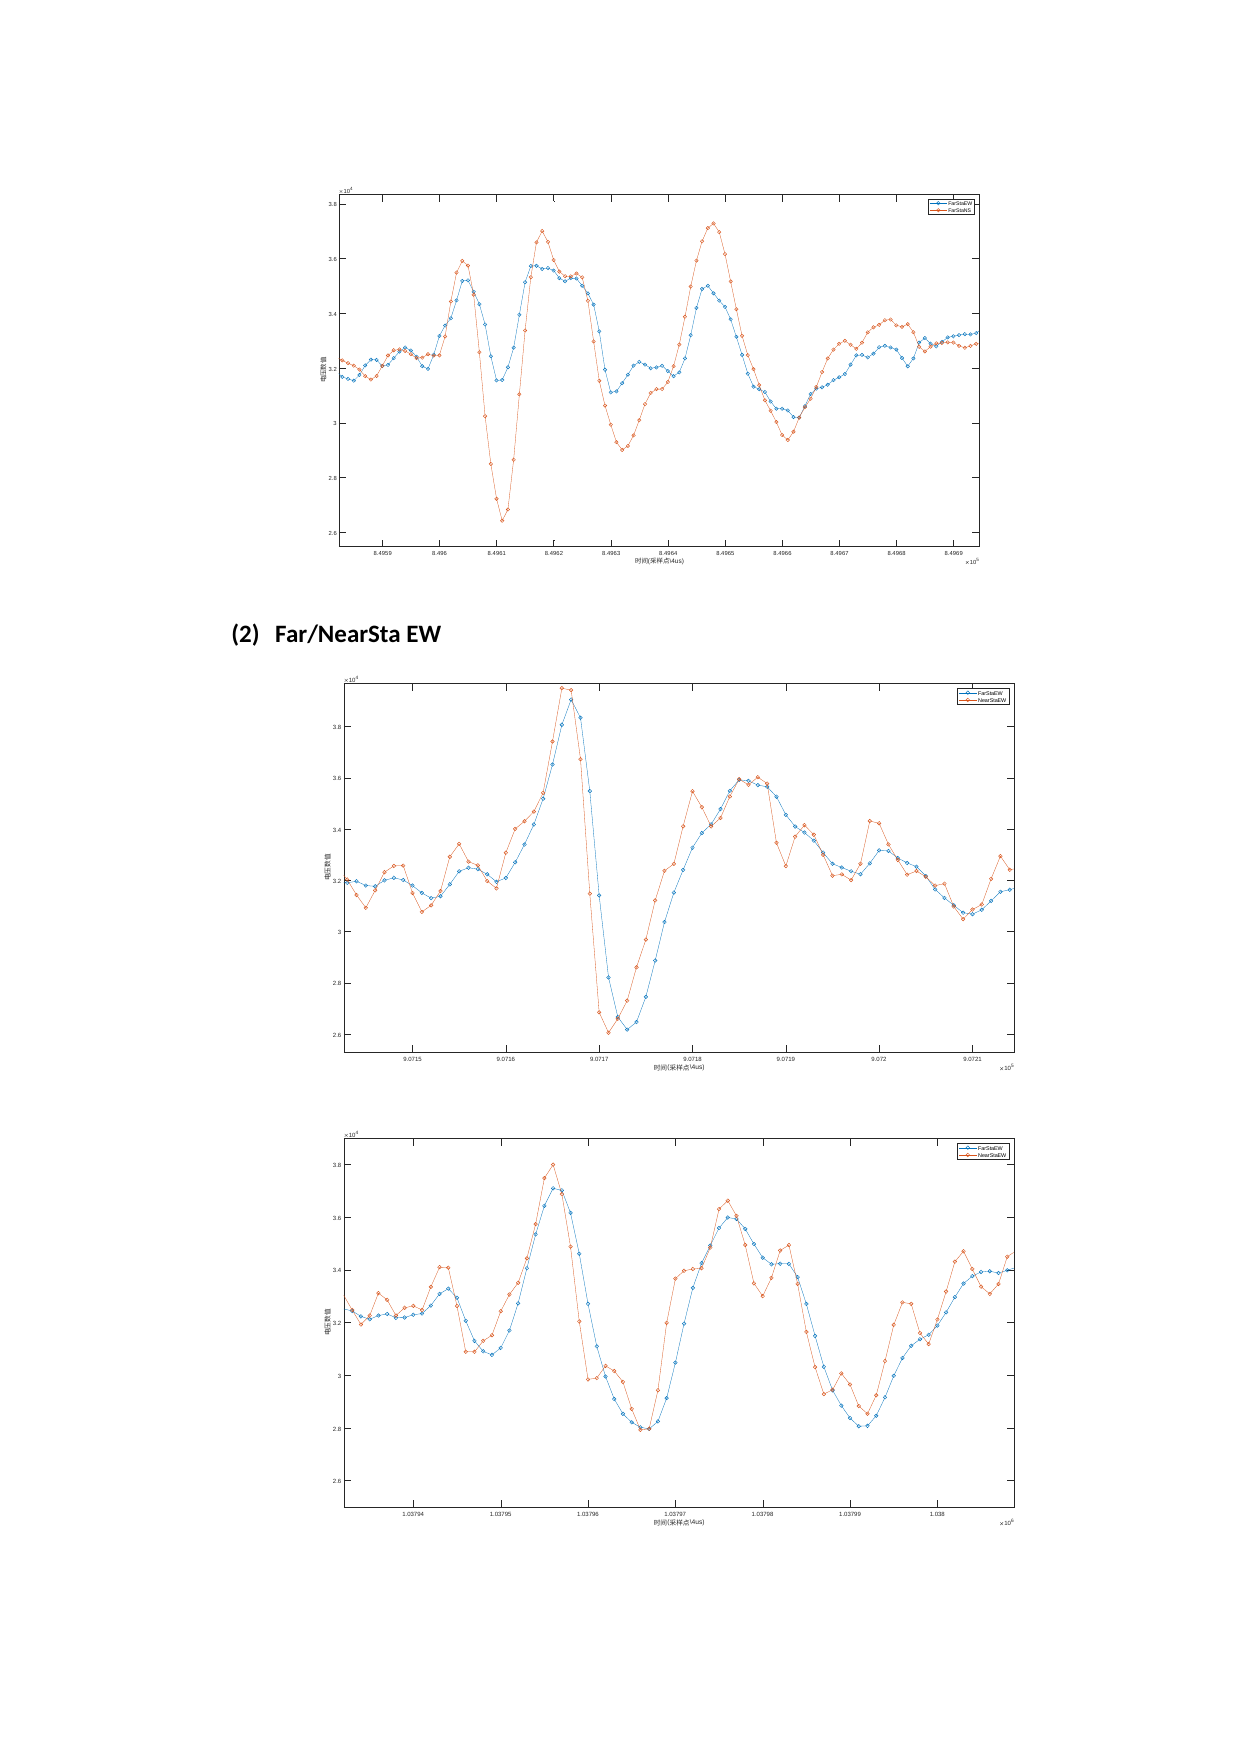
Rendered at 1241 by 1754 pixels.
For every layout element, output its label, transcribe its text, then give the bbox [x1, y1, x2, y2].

list Far/NearSta EW [231, 617, 1053, 649]
